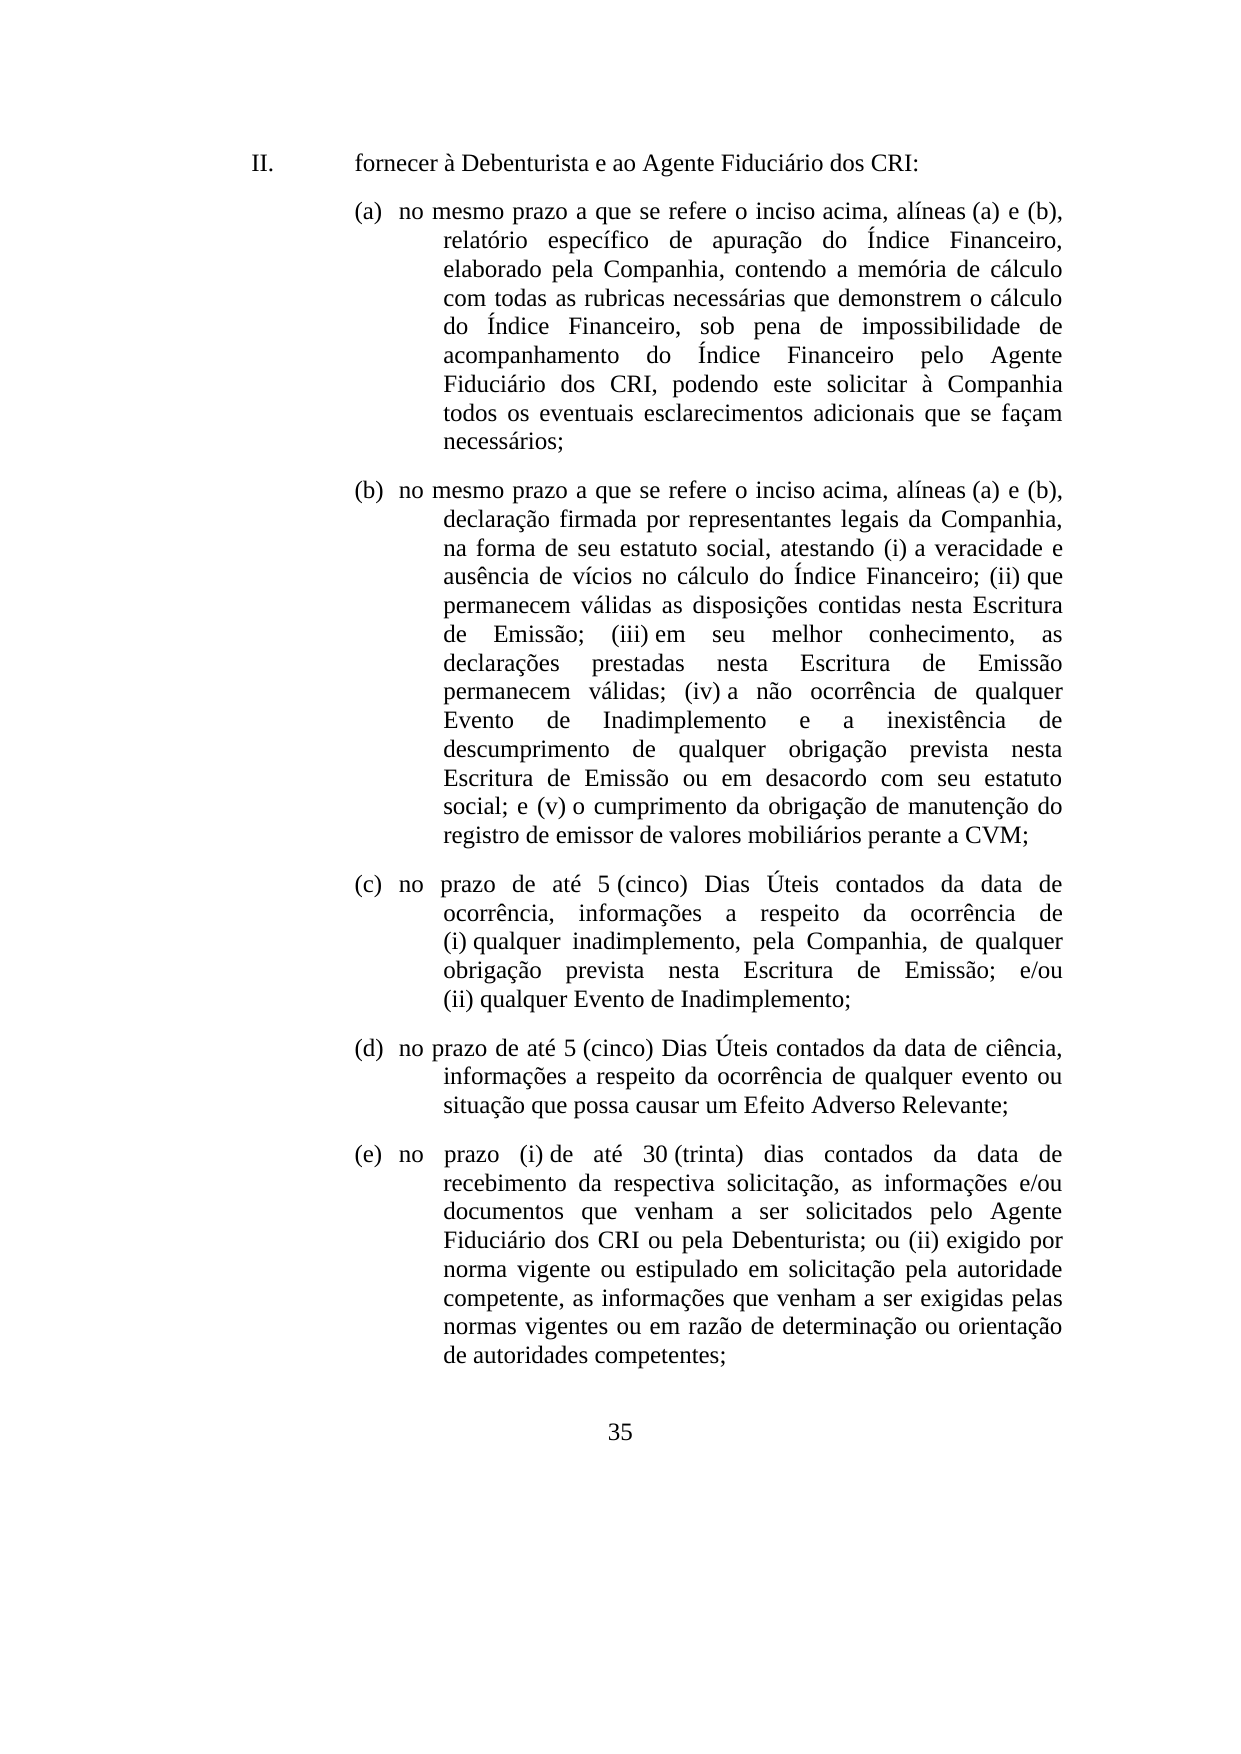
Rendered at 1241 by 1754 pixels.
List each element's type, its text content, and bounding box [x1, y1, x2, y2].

list no prazo de até 5 (cinco) Dias Úteis contados da data de ciência, informações a respeito da ocorrência de qualquer evento ou situação que possa causar um Efeito Adverso Relevante; [354, 1033, 1063, 1119]
list no mesmo prazo a que se refere o inciso I acima, alíneas (a) e (b), relatório específico de apuração do Índice Financeiro, elaborado pela Companhia, contendo a memória de cálculo com todas as rubricas necessárias que demonstrem o cálculo do Índice Financeiro, sob pena de impossibilidade de acompanhamento do Índice Financeiro pelo Agente Fiduciário dos CRI, podendo este solicitar à Companhia todos os eventuais esclarecimentos adicionais que se façam necessários; [354, 196, 1063, 455]
list fornecer à Debenturista e ao Agente Fiduciário dos CRI: [251, 148, 1063, 176]
list no prazo (i) de até 30 (trinta) dias contados da data de recebimento da respectiva solicitação, as informações e/ou documentos que venham a ser solicitados pelo Agente Fiduciário dos CRI ou pela Debenturista; ou (ii) exigido por norma vigente ou estipulado em solicitação pela autoridade competente, as informações que venham a ser exigidas pelas normas vigentes ou em razão de determinação ou orientação de autoridades competentes; [354, 1139, 1063, 1369]
list no prazo de até 5 (cinco) Dias Úteis contados da data de ocorrência, informações a respeito da ocorrência de (i) qualquer inadimplemento, pela Companhia, de qualquer obrigação prevista nesta Escritura de Emissão; e/ou (ii) qualquer Evento de Inadimplemento; [354, 869, 1063, 1013]
list no mesmo prazo a que se refere o inciso I acima, alíneas (a) e (b), declaração firmada por representantes legais da Companhia, na forma de seu estatuto social, atestando (i) a veracidade e ausência de vícios no cálculo do Índice Financeiro; (ii) que permanecem válidas as disposições contidas nesta Escritura de Emissão; (iii) em seu melhor conhecimento, as declarações prestadas nesta Escritura de Emissão permanecem válidas; (iv) a não ocorrência de qualquer Evento de Inadimplemento e a inexistência de descumprimento de qualquer obrigação prevista nesta Escritura de Emissão ou em desacordo com seu estatuto social; e (v) o cumprimento da obrigação de manutenção do registro de emissor de valores mobiliários perante a CVM; [354, 475, 1063, 849]
